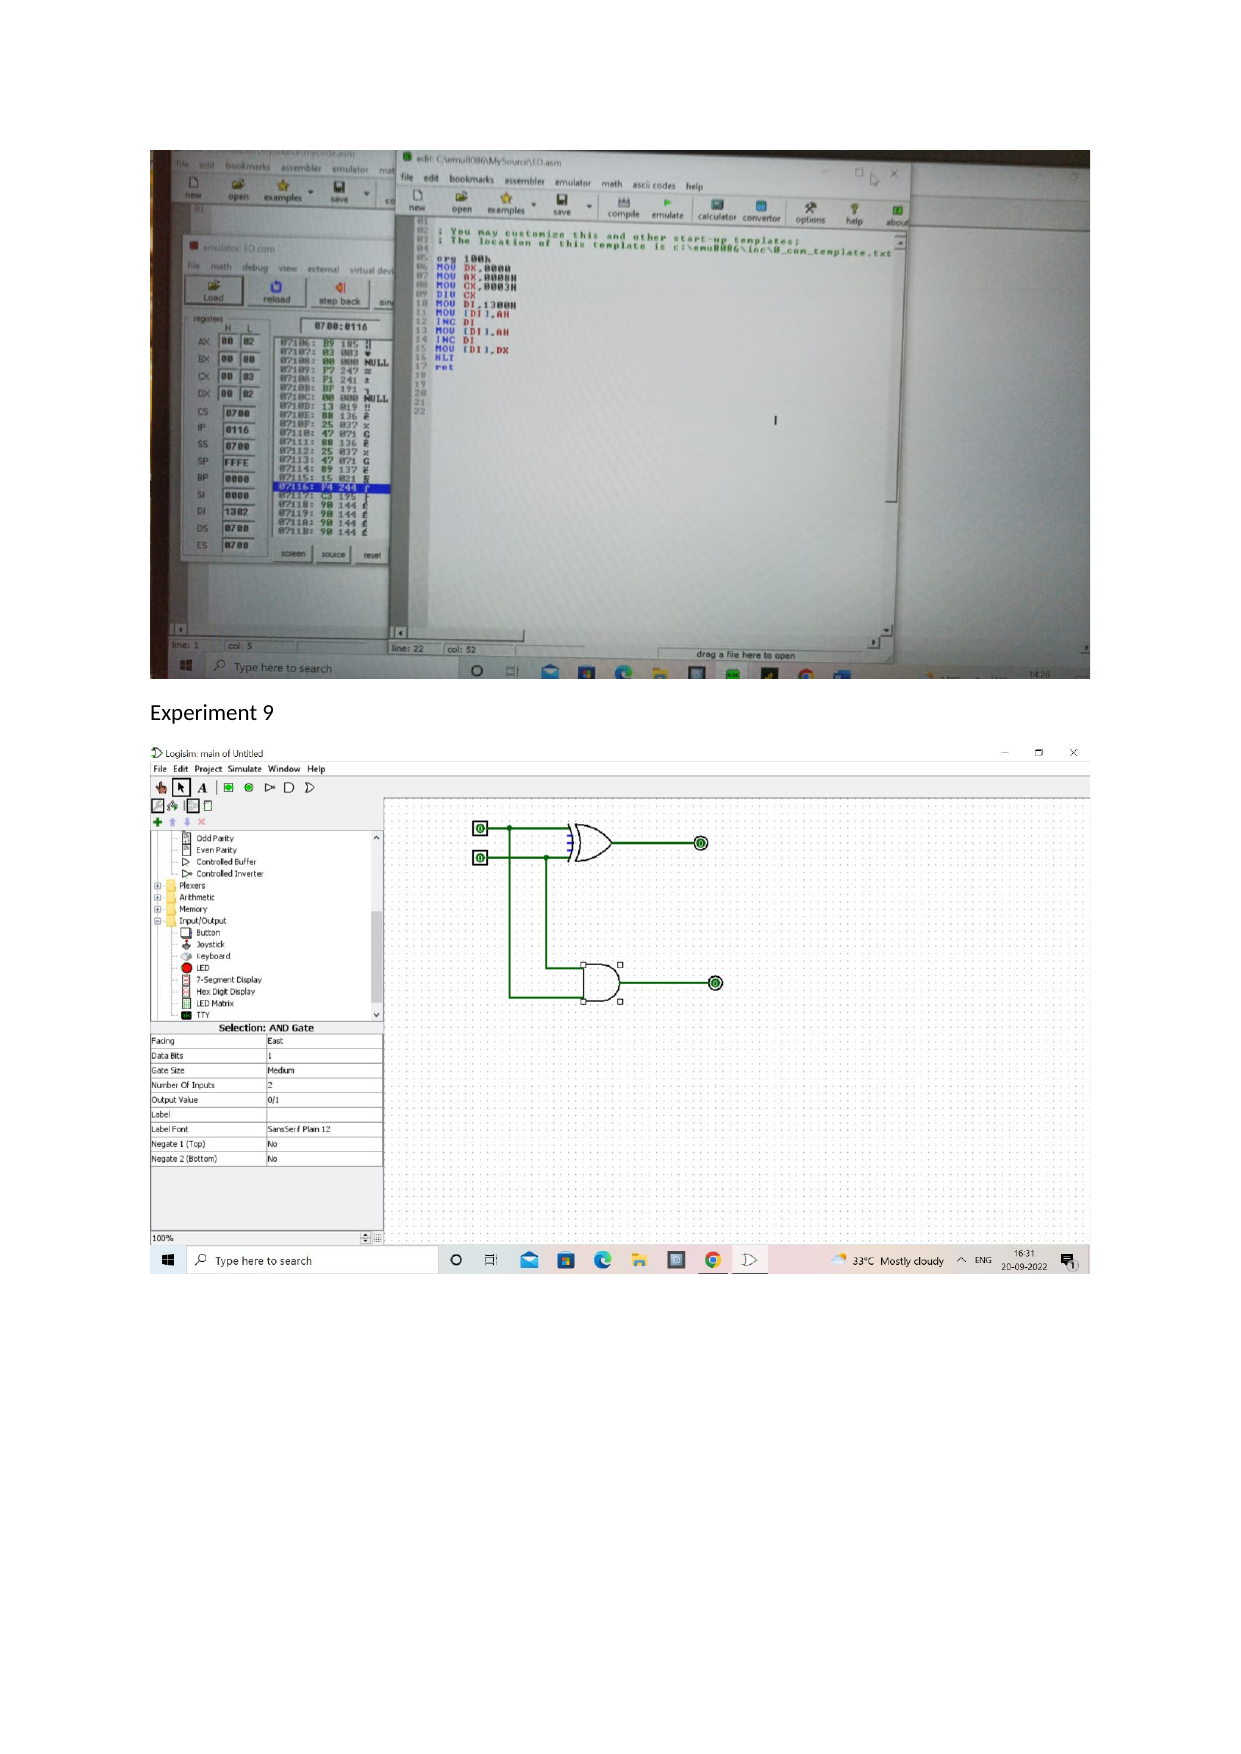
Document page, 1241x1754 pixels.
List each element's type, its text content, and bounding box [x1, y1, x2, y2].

text Experiment 9 [150, 698, 1090, 726]
picture [150, 744, 1091, 1274]
picture [150, 150, 1091, 679]
